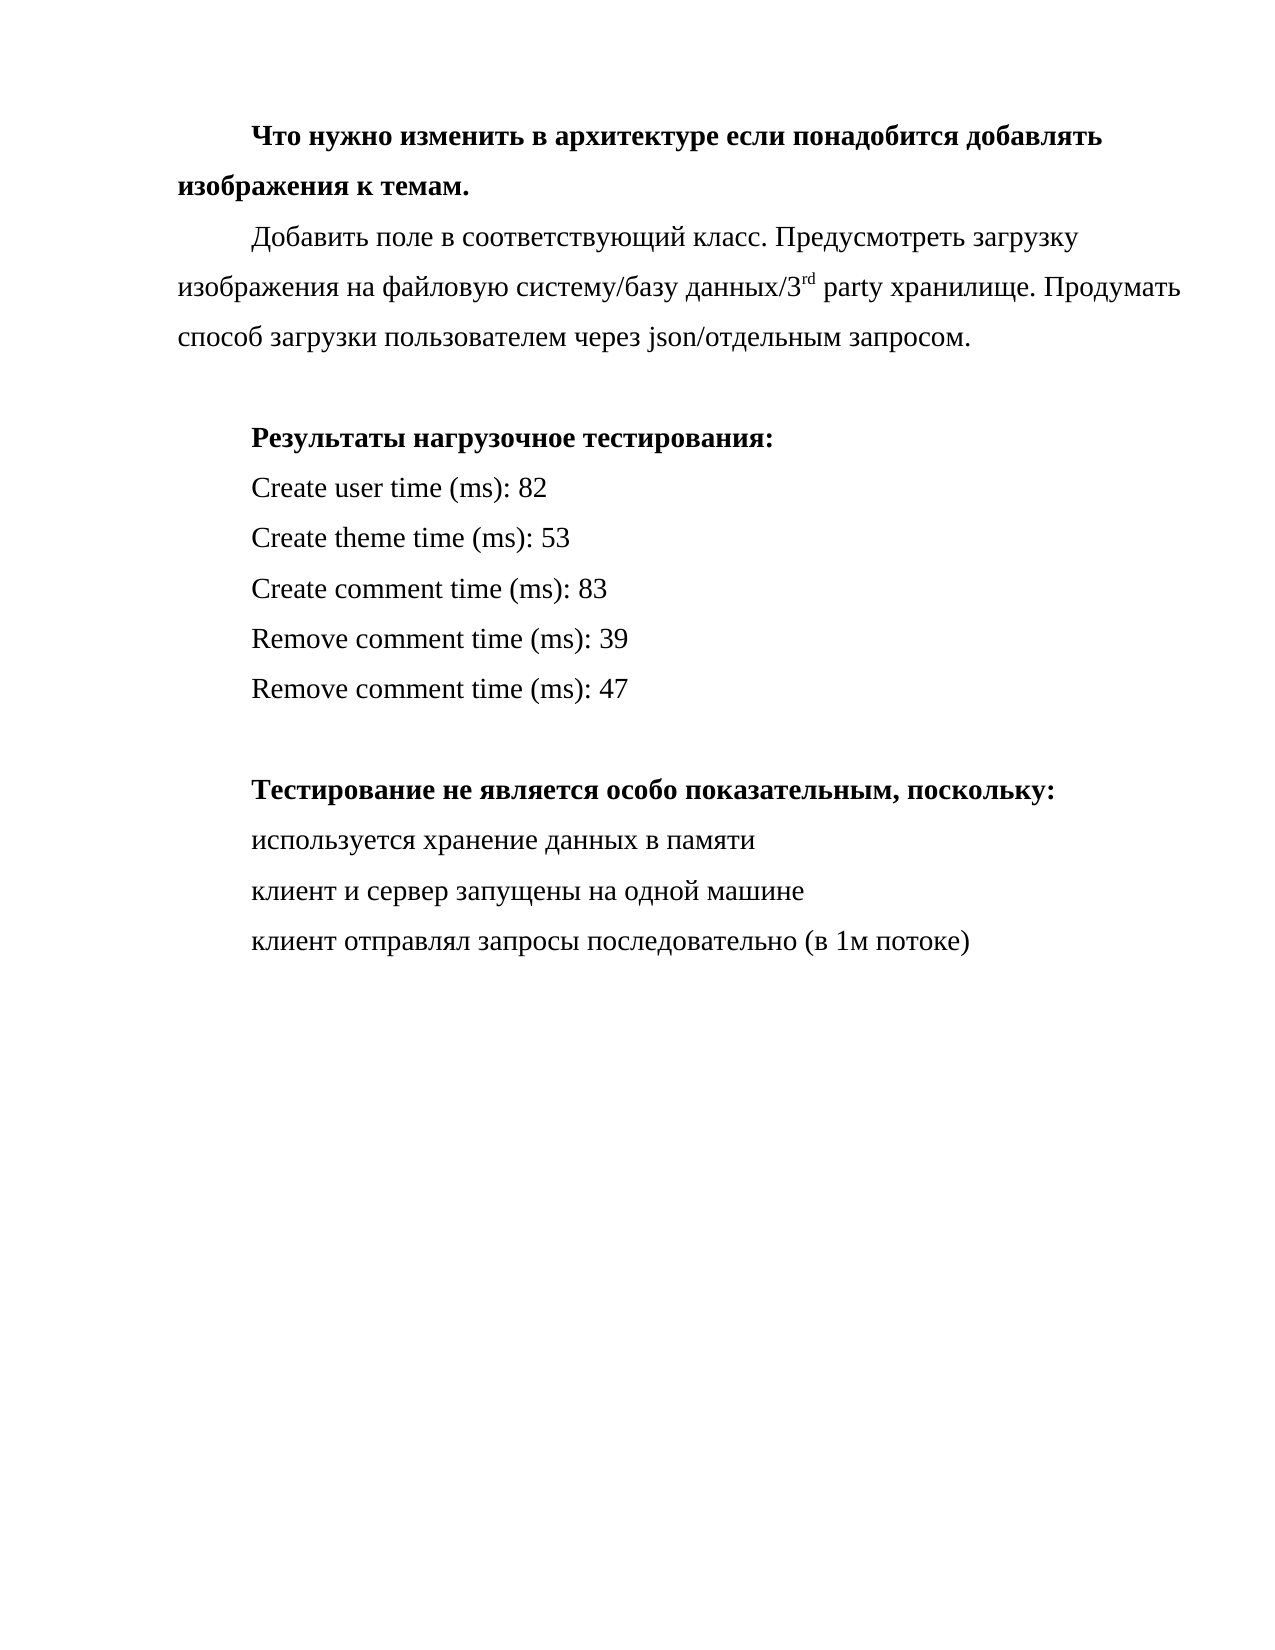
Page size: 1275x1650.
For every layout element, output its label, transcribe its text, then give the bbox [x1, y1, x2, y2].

text Что нужно изменить в архитектуре если понадобится добавлять изображения к темам. [177, 118, 1186, 202]
text Create user time (ms): 82 [177, 470, 1186, 504]
text клиент отправлял запросы последовательно (в 1м потоке) [177, 923, 1186, 957]
text Результаты нагрузочное тестирования: [177, 420, 1186, 453]
text Create theme time (ms): 53 [177, 521, 1186, 554]
text Remove comment time (ms): 39 [177, 621, 1186, 655]
text Remove comment time (ms): 47 [177, 672, 1186, 705]
text Тестирование не является особо показательным, поскольку: [177, 772, 1186, 806]
text клиент и сервер запущены на одной машине [177, 873, 1186, 906]
text используется хранение данных в памяти [177, 822, 1186, 856]
text Create comment time (ms): 83 [177, 571, 1186, 604]
text Добавить поле в соответствующий класс. Предусмотреть загрузку изображения на файловую систему/базу данных/3rd party хранилище. Продумать способ загрузки пользователем через json/отдельным запросом. [177, 219, 1186, 353]
